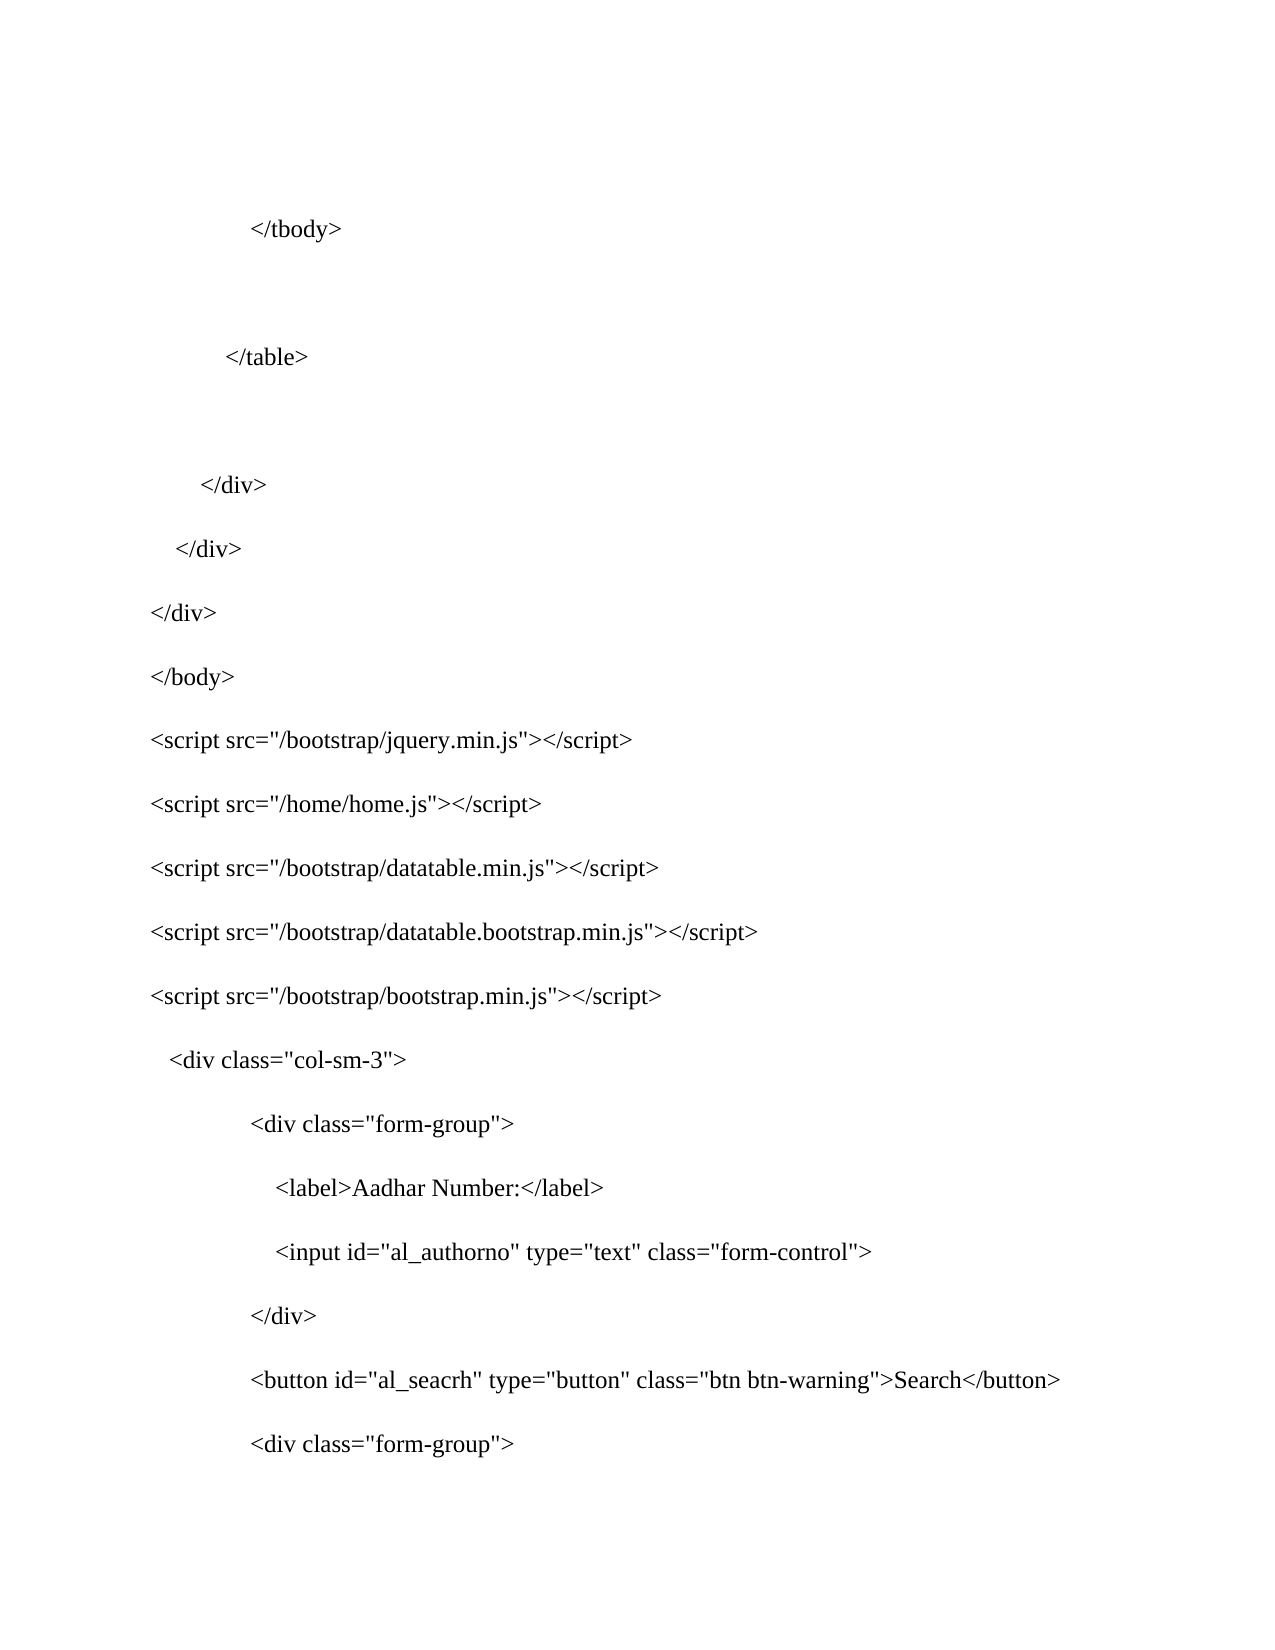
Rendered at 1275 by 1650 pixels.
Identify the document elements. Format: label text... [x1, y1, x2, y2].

text <script src="/bootstrap/jquery.min.js"></script> [150, 726, 1125, 754]
text <label>Aadhar Number:</label> [150, 1173, 1125, 1202]
text <input id="al_authorno" type="text" class="form-control"> [150, 1237, 1125, 1266]
text </div> [150, 1301, 1125, 1330]
text </body> [150, 662, 1125, 690]
text </div> [150, 598, 1125, 626]
text <script src="/bootstrap/datatable.bootstrap.min.js"></script> [150, 917, 1125, 946]
text </tbody> [150, 214, 1125, 243]
text </div> [150, 470, 1125, 498]
text <div class="col-sm-3"> [150, 1045, 1125, 1074]
text <div class="form-group"> [150, 1109, 1125, 1138]
text <div class="form-group"> [150, 1429, 1125, 1458]
text </table> [150, 342, 1125, 371]
text <script src="/home/home.js"></script> [150, 789, 1125, 818]
text <button id="al_seacrh" type="button" class="btn btn-warning">Search</button> [150, 1365, 1125, 1394]
text <script src="/bootstrap/bootstrap.min.js"></script> [150, 981, 1125, 1010]
text <script src="/bootstrap/datatable.min.js"></script> [150, 853, 1125, 882]
text </div> [150, 534, 1125, 562]
